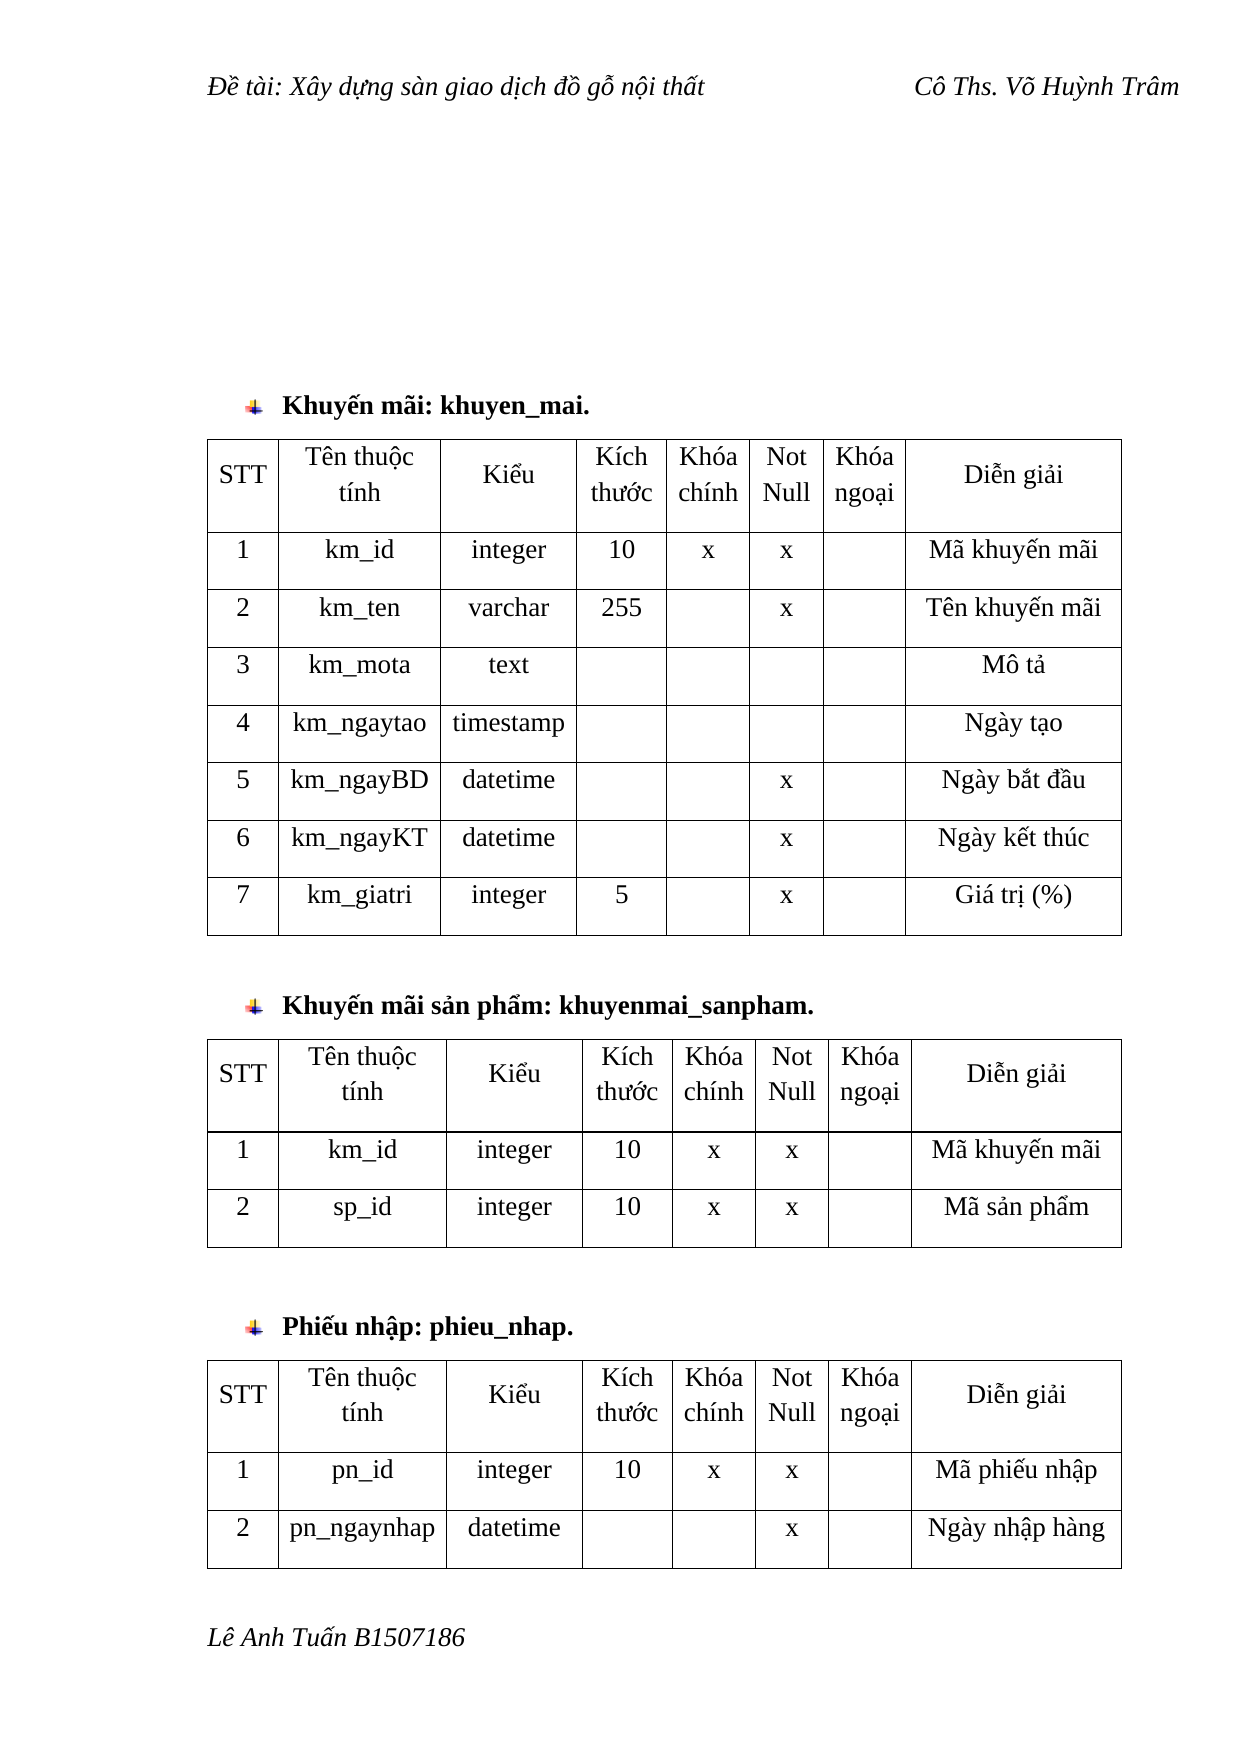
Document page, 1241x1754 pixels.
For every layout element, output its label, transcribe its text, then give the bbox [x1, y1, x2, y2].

table_header Kiểu [447, 1361, 582, 1452]
table_header STT [208, 1040, 278, 1131]
table_cell x [756, 1453, 828, 1510]
table_cell 10 [583, 1133, 672, 1189]
table_header Kiểu [447, 1040, 582, 1131]
table_header Diễn giải [912, 1040, 1121, 1131]
table_cell pn_ngaynhap [279, 1511, 446, 1567]
table_cell km_ngaytao [279, 706, 440, 762]
table_header Not Null [756, 1040, 828, 1131]
table_cell [829, 1190, 911, 1247]
table_cell x [756, 1511, 828, 1567]
table_cell 4 [208, 706, 278, 762]
table_cell x [756, 1190, 828, 1247]
table_cell Mã khuyến mãi [906, 533, 1121, 589]
table_cell 1 [208, 1453, 278, 1510]
table_header Khóa chính [673, 1361, 755, 1452]
table_cell km_mota [279, 648, 440, 704]
table_cell [667, 878, 749, 935]
table_cell [824, 648, 905, 704]
table_cell 7 [208, 878, 278, 935]
table_cell x [750, 590, 823, 647]
table_cell integer [441, 533, 576, 589]
table_cell [577, 706, 666, 762]
table_cell integer [447, 1133, 582, 1189]
table_cell x [750, 763, 823, 820]
table_cell 2 [208, 1190, 278, 1247]
table_header Tên thuộc tính [279, 440, 440, 532]
table_header Kích thước [577, 440, 666, 532]
table_cell [829, 1453, 911, 1510]
table_header Khóa ngoại [829, 1040, 911, 1131]
table_cell [824, 533, 905, 589]
table_cell [673, 1511, 755, 1567]
table_cell [829, 1511, 911, 1567]
table_cell integer [447, 1453, 582, 1510]
table_cell 1 [208, 1133, 278, 1189]
table_cell Tên khuyến mãi [906, 590, 1121, 647]
table_cell x [673, 1453, 755, 1510]
table_cell Mã khuyến mãi [912, 1133, 1121, 1189]
table_cell km_id [279, 1133, 446, 1189]
table_cell timestamp [441, 706, 576, 762]
table_cell [577, 648, 666, 704]
picture [245, 1318, 263, 1336]
table_cell datetime [447, 1511, 582, 1567]
table_cell Mã sản phẩm [912, 1190, 1121, 1247]
table_cell x [673, 1190, 755, 1247]
table_header STT [208, 440, 278, 532]
table_header Kích thước [583, 1361, 672, 1452]
table_cell 2 [208, 590, 278, 647]
table_cell Mô tả [906, 648, 1121, 704]
table_cell [667, 821, 749, 877]
table_header Khóa ngoại [829, 1361, 911, 1452]
table_cell Mã phiếu nhập [912, 1453, 1121, 1510]
table_cell [824, 706, 905, 762]
table_cell [824, 763, 905, 820]
table_header Not Null [750, 440, 823, 532]
table_header Not Null [756, 1361, 828, 1452]
table_cell [667, 648, 749, 704]
table_cell x [750, 533, 823, 589]
table_cell [829, 1133, 911, 1189]
table_cell sp_id [279, 1190, 446, 1247]
table_cell x [673, 1133, 755, 1189]
table_cell datetime [441, 821, 576, 877]
table_header Tên thuộc tính [279, 1361, 446, 1452]
table_cell text [441, 648, 576, 704]
table_cell [577, 763, 666, 820]
table_cell 5 [577, 878, 666, 935]
table_header Tên thuộc tính [279, 1040, 446, 1131]
table_cell km_id [279, 533, 440, 589]
table_cell [750, 706, 823, 762]
table_header Khóa chính [673, 1040, 755, 1131]
table_cell integer [441, 878, 576, 935]
table_cell km_ngayKT [279, 821, 440, 877]
picture [245, 997, 263, 1015]
list Phiếu nhập: phieu_nhap. [244, 1310, 1122, 1341]
table_header STT [208, 1361, 278, 1452]
table_cell pn_id [279, 1453, 446, 1510]
list Khuyến mãi sản phẩm: khuyenmai_sanpham. [244, 989, 1122, 1020]
table_cell datetime [441, 763, 576, 820]
table_cell km_ten [279, 590, 440, 647]
table_header Khóa chính [667, 440, 749, 532]
table_cell integer [447, 1190, 582, 1247]
table_header Kích thước [583, 1040, 672, 1131]
table_cell Ngày bắt đầu [906, 763, 1121, 820]
table_cell [577, 821, 666, 877]
table_cell 3 [208, 648, 278, 704]
table_cell Ngày kết thúc [906, 821, 1121, 877]
table_cell 5 [208, 763, 278, 820]
table_cell x [667, 533, 749, 589]
table_cell 255 [577, 590, 666, 647]
table_header Diễn giải [906, 440, 1121, 532]
table_cell 1 [208, 533, 278, 589]
table_header Diễn giải [912, 1361, 1121, 1452]
table_header Khóa ngoại [824, 440, 905, 532]
table_cell [824, 590, 905, 647]
list Khuyến mãi: khuyen_mai. [244, 389, 1122, 420]
table_cell [824, 878, 905, 935]
table_cell [667, 706, 749, 762]
table_cell Ngày nhập hàng [912, 1511, 1121, 1567]
table_cell 10 [583, 1453, 672, 1510]
table_cell [824, 821, 905, 877]
table_cell x [750, 878, 823, 935]
table_header Kiểu [441, 440, 576, 532]
table_cell 10 [583, 1190, 672, 1247]
table_cell [750, 648, 823, 704]
picture [245, 398, 263, 415]
table_cell 6 [208, 821, 278, 877]
table_cell [583, 1511, 672, 1567]
table_cell km_giatri [279, 878, 440, 935]
table_cell Giá trị (%) [906, 878, 1121, 935]
table_cell km_ngayBD [279, 763, 440, 820]
table_cell Ngày tạo [906, 706, 1121, 762]
table_cell x [756, 1133, 828, 1189]
table_cell [667, 590, 749, 647]
table_cell 2 [208, 1511, 278, 1567]
table_cell x [750, 821, 823, 877]
table_cell varchar [441, 590, 576, 647]
table_cell 10 [577, 533, 666, 589]
table_cell [667, 763, 749, 820]
